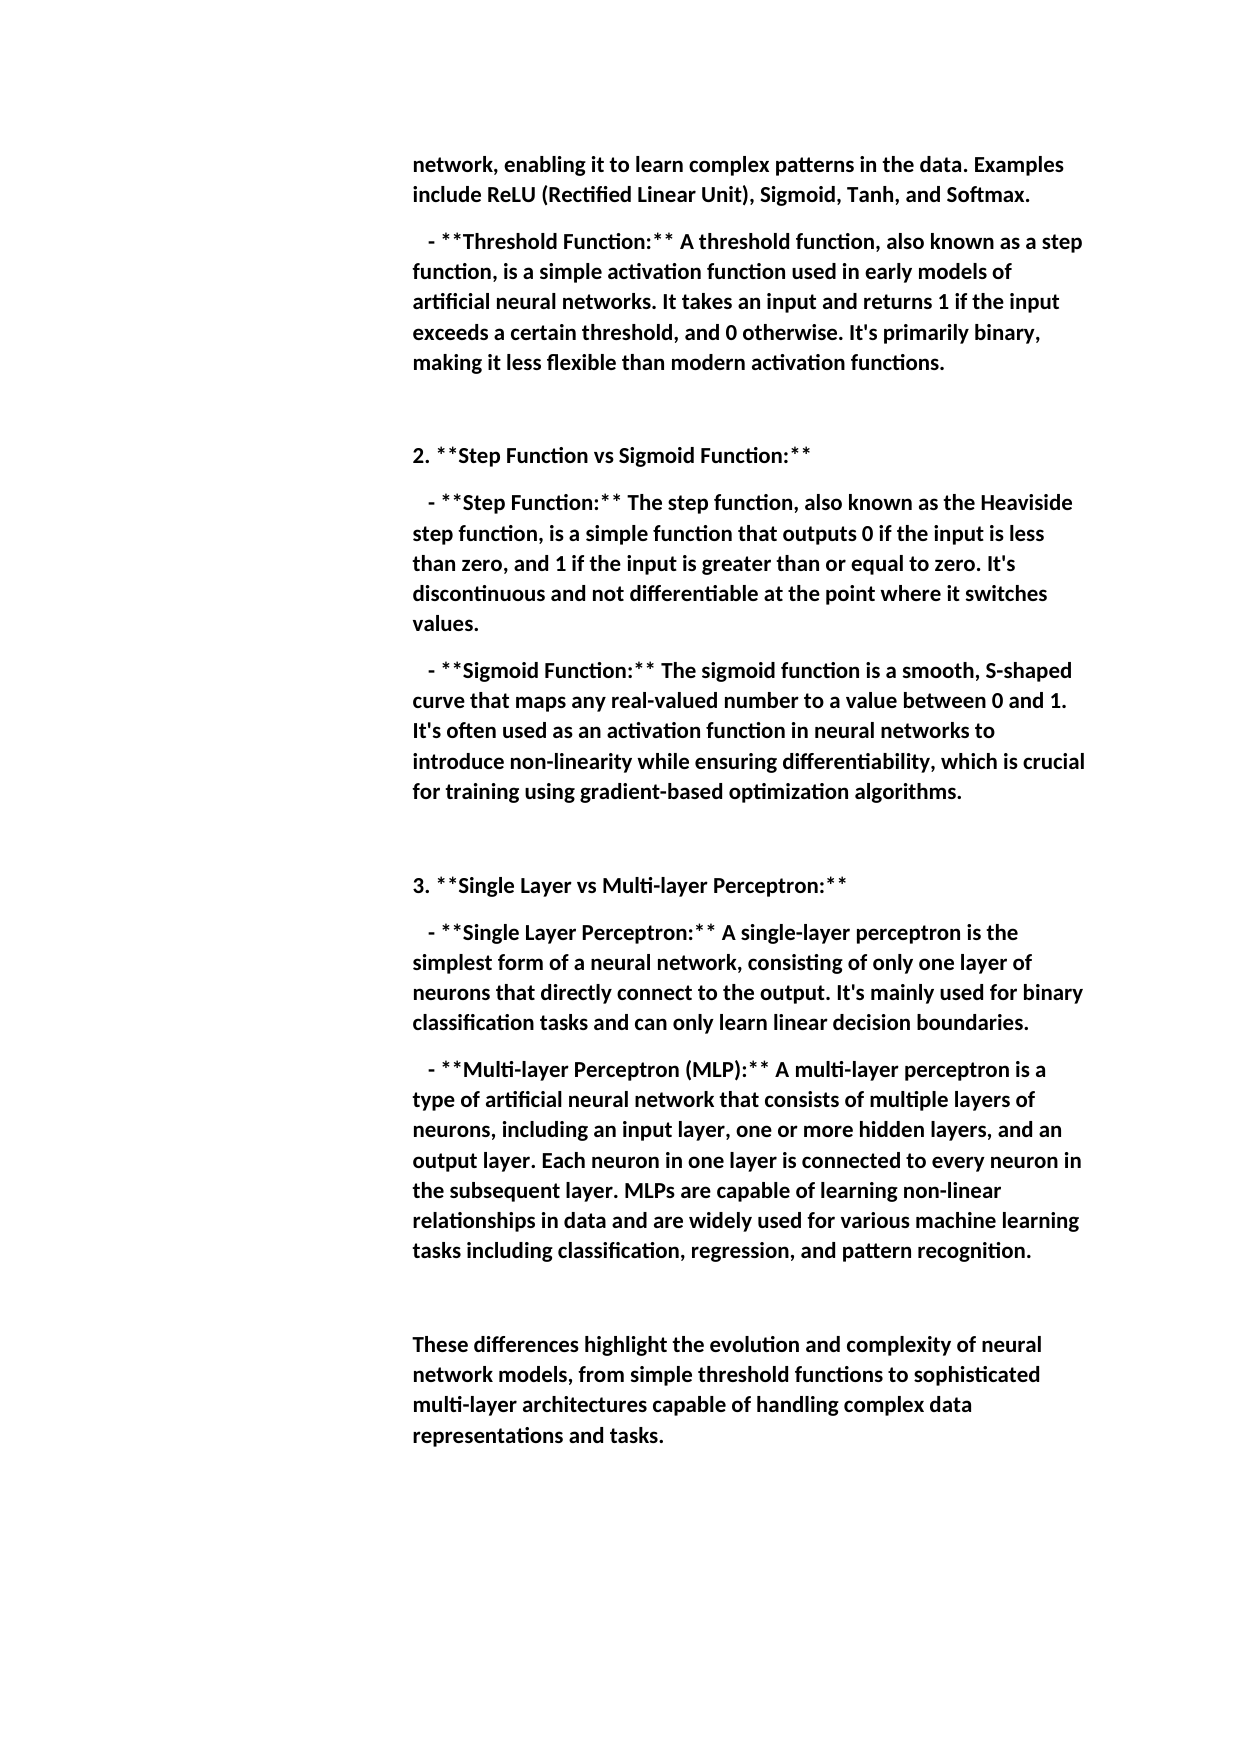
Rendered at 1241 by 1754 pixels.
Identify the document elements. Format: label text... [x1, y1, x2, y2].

text - **Single Layer Perceptron:** A single-layer perceptron is the simplest form of a neural network, consisting of only one layer of neurons that directly connect to the output. It's mainly used for binary classification tasks and can only learn linear decision boundaries. [412, 918, 1090, 1036]
text - **Threshold Function:** A threshold function, also known as a step function, is a simple activation function used in early models of artificial neural networks. It takes an input and returns 1 if the input exceeds a certain threshold, and 0 otherwise. It's primarily binary, making it less flexible than modern activation functions. [412, 227, 1090, 376]
text These differences highlight the evolution and complexity of neural network models, from simple threshold functions to sophisticated multi-layer architectures capable of handling complex data representations and tasks. [412, 1330, 1090, 1449]
text 2. **Step Function vs Sigmoid Function:** [412, 442, 1090, 470]
text - **Sigmoid Function:** The sigmoid function is a smooth, S-shaped curve that maps any real-valued number to a value between 0 and 1. It's often used as an activation function in neural networks to introduce non-linearity while ensuring differentiability, which is crucial for training using gradient-based optimization algorithms. [412, 656, 1090, 805]
text 3. **Single Layer vs Multi-layer Perceptron:** [412, 871, 1090, 899]
text - **Multi-layer Perceptron (MLP):** A multi-layer perceptron is a type of artificial neural network that consists of multiple layers of neurons, including an input layer, one or more hidden layers, and an output layer. Each neuron in one layer is connected to every neuron in the subsequent layer. MLPs are capable of learning non-linear relationships in data and are widely used for various machine learning tasks including classification, regression, and pattern recognition. [412, 1055, 1090, 1264]
text - **Step Function:** The step function, also known as the Heaviside step function, is a simple function that outputs 0 if the input is less than zero, and 1 if the input is greater than or equal to zero. It's discontinuous and not differentiable at the point where it switches values. [412, 488, 1090, 637]
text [412, 150, 1090, 208]
